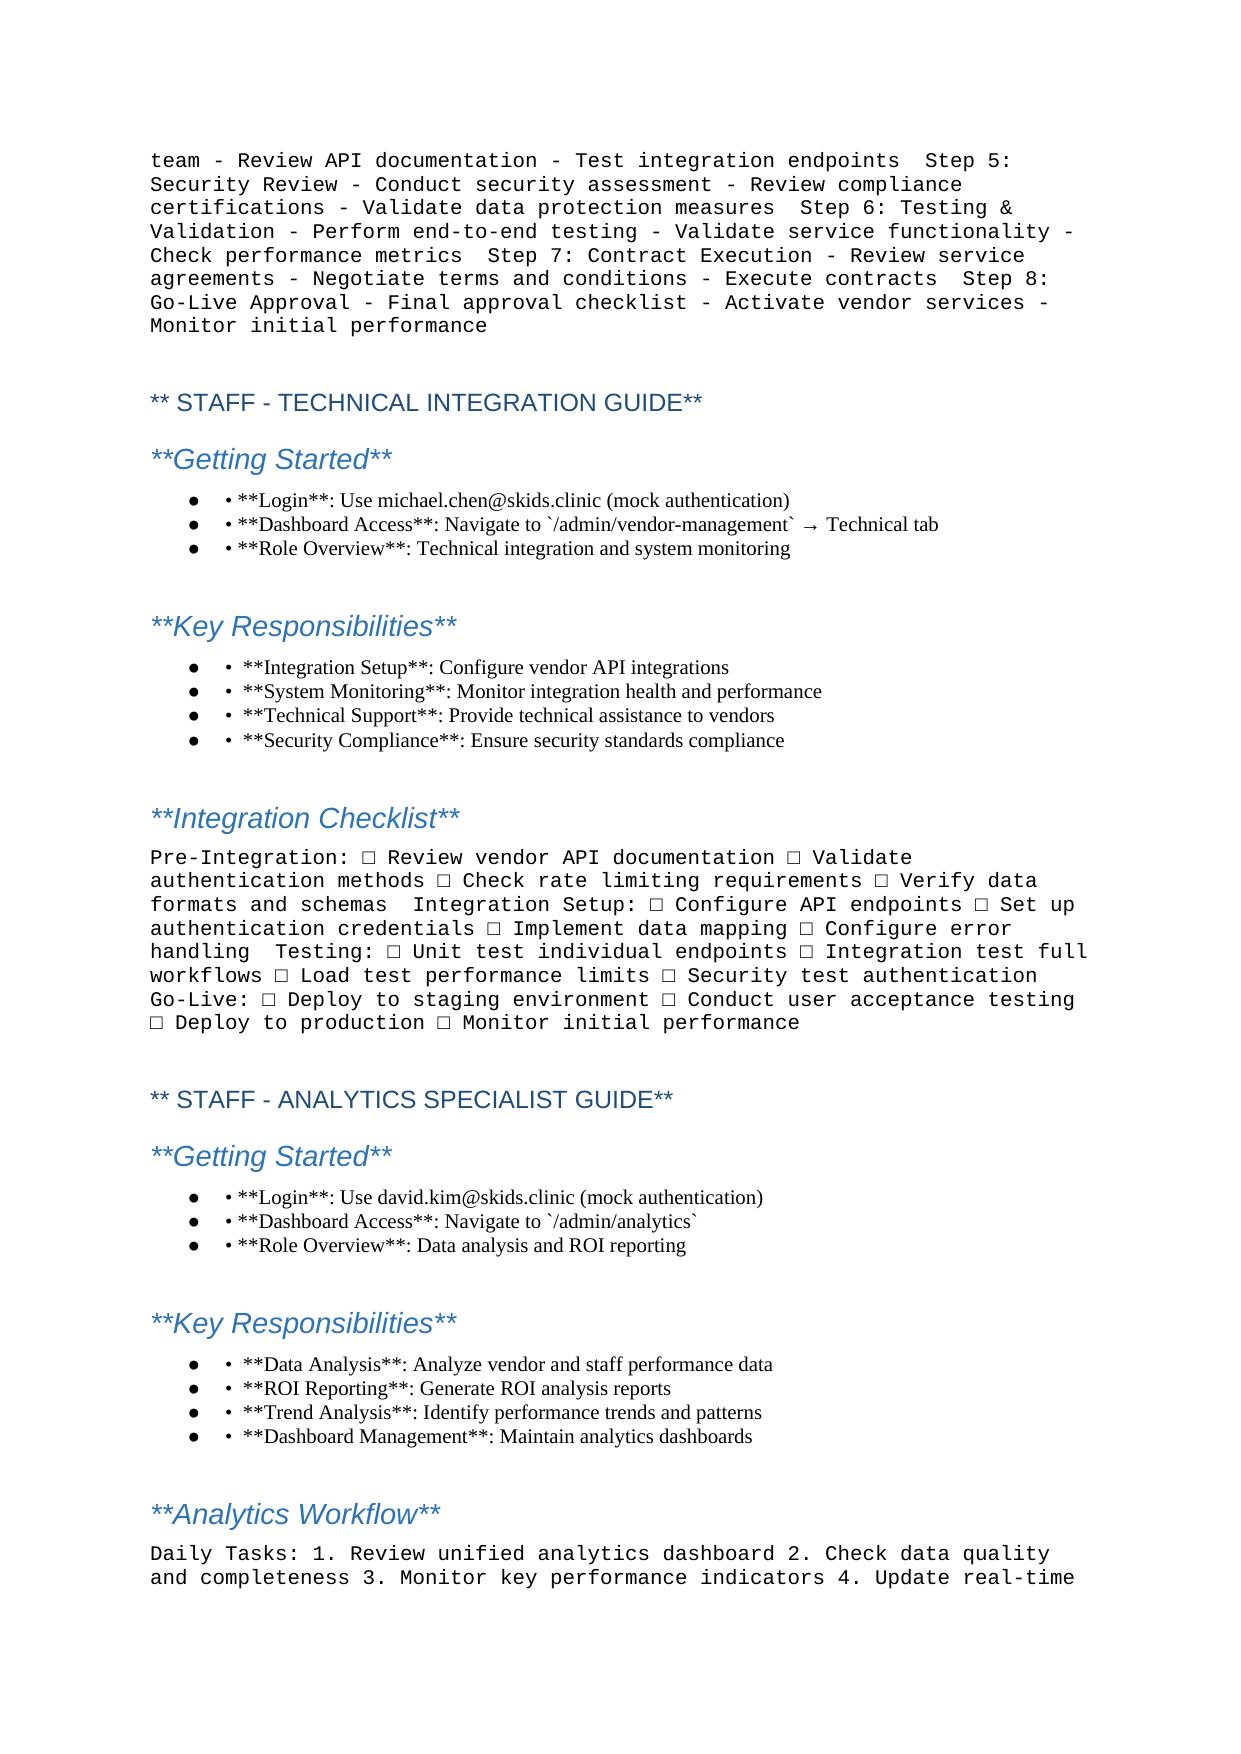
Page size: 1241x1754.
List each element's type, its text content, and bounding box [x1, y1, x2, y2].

subtitle **Integration Checklist** [150, 801, 1090, 834]
subtitle ** STAFF - ANALYTICS SPECIALIST GUIDE** [150, 1085, 1090, 1114]
subtitle **Key Responsibilities** [150, 609, 1090, 643]
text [150, 150, 1090, 339]
list • **Technical Support**: Provide technical assistance to vendors [187, 703, 1090, 727]
list • **Login**: Use michael.chen@skids.clinic (mock authentication) [187, 488, 1090, 512]
list • **Role Overview**: Data analysis and ROI reporting [187, 1233, 1090, 1257]
list • **Login**: Use david.kim@skids.clinic (mock authentication) [187, 1185, 1090, 1209]
list • **Data Analysis**: Analyze vendor and staff performance data [187, 1352, 1090, 1376]
subtitle **Analytics Workflow** [150, 1497, 1090, 1531]
list • **Dashboard Access**: Navigate to `/admin/vendor-management` → Technical tab [187, 512, 1090, 536]
subtitle ** STAFF - TECHNICAL INTEGRATION GUIDE** [150, 388, 1090, 417]
list • **Trend Analysis**: Identify performance trends and patterns [187, 1400, 1090, 1424]
list • **Role Overview**: Technical integration and system monitoring [187, 536, 1090, 560]
subtitle **Getting Started** [150, 442, 1090, 476]
list • **ROI Reporting**: Generate ROI analysis reports [187, 1376, 1090, 1400]
subtitle **Key Responsibilities** [150, 1306, 1090, 1339]
list • **Integration Setup**: Configure vendor API integrations [187, 655, 1090, 679]
text Pre-Integration: □ Review vendor API documentation □ Validate authentication methods □ Check rate limiting requirements □ Verify data formats and schemas Integration Setup: □ Configure API endpoints □ Set up authentication credentials □ Implement data mapping □ Configure error handling Testing: □ Unit test individual endpoints □ Integration test full workflows □ Load test performance limits □ Security test authentication Go-Live: □ Deploy to staging environment □ Conduct user acceptance testing □ Deploy to production □ Monitor initial performance [150, 847, 1090, 1036]
list • **Dashboard Management**: Maintain analytics dashboards [187, 1424, 1090, 1448]
list • **Dashboard Access**: Navigate to `/admin/analytics` [187, 1209, 1090, 1233]
list • **Security Compliance**: Ensure security standards compliance [187, 727, 1090, 752]
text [150, 1543, 1090, 1591]
subtitle **Getting Started** [150, 1139, 1090, 1172]
list • **System Monitoring**: Monitor integration health and performance [187, 679, 1090, 703]
